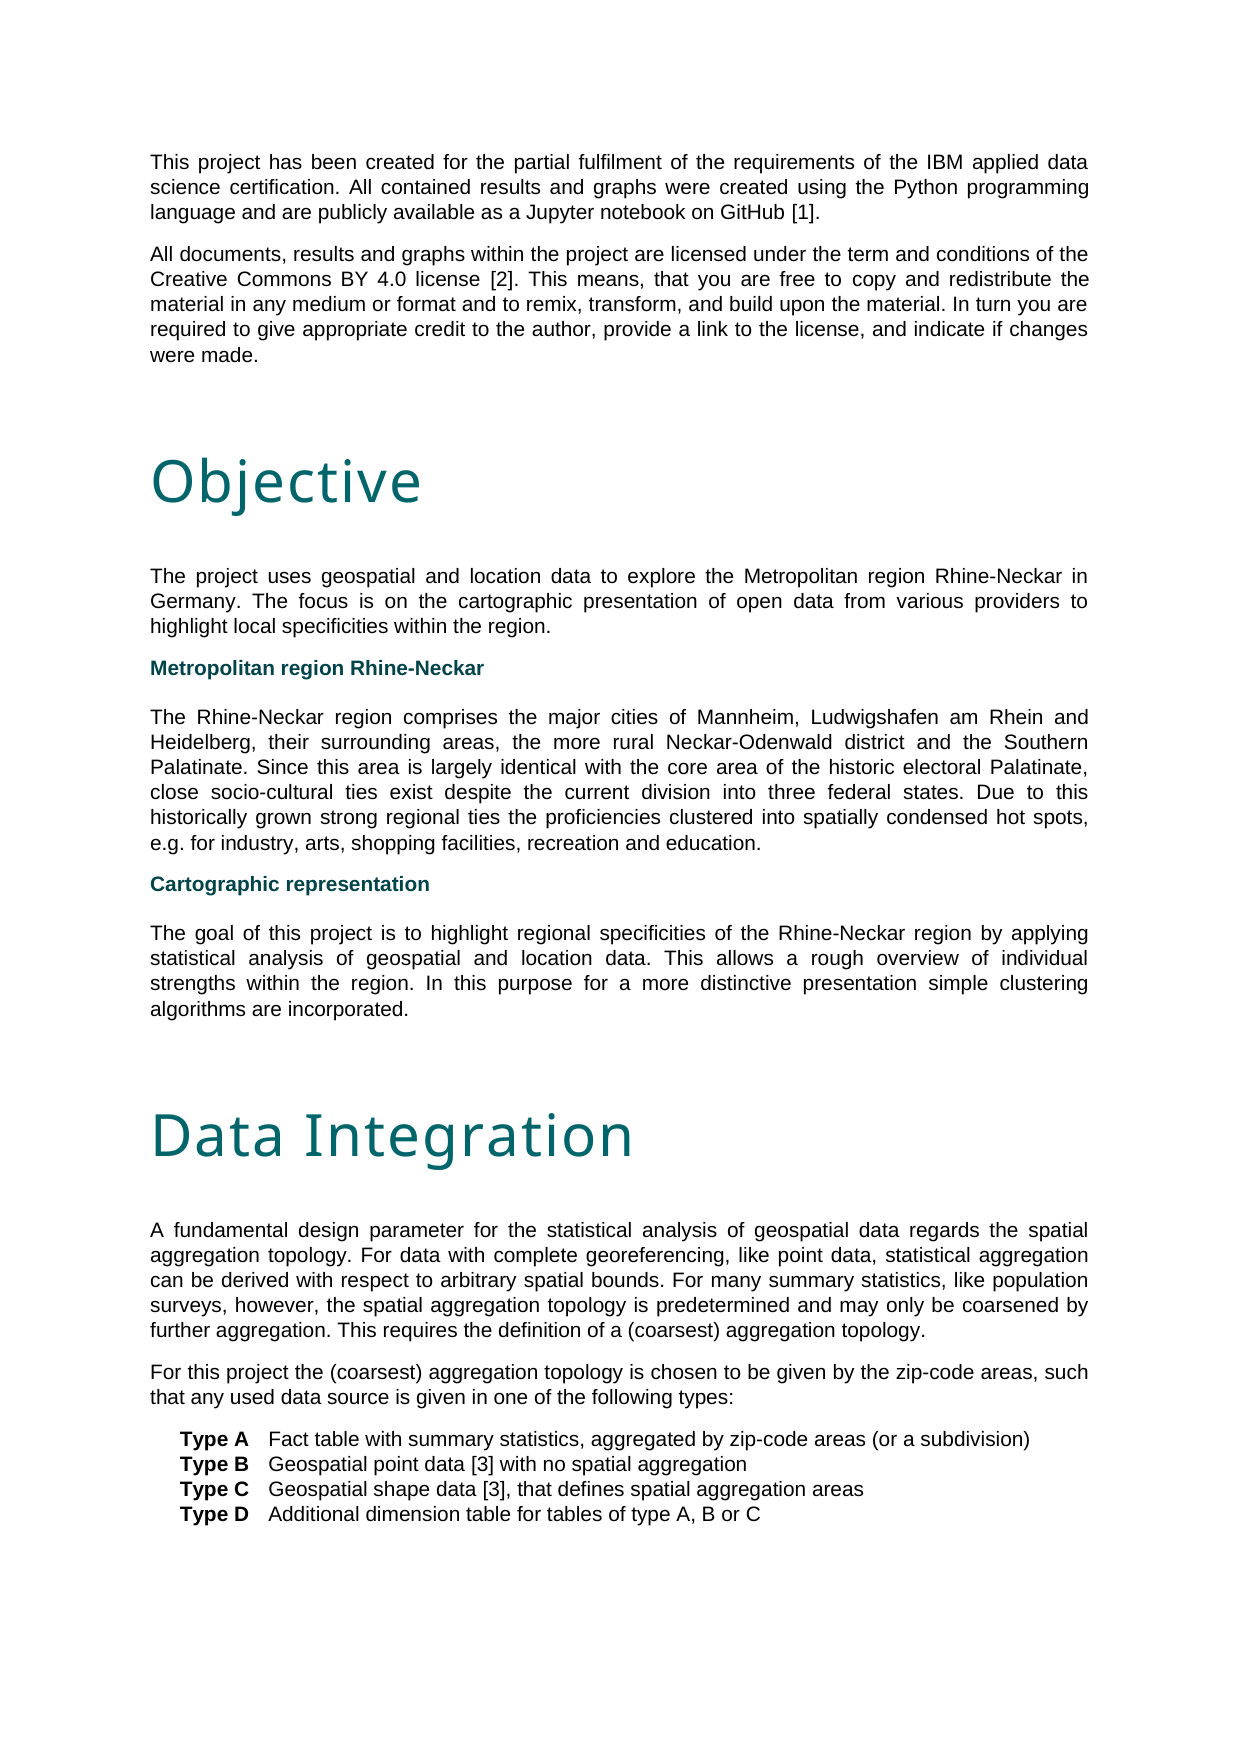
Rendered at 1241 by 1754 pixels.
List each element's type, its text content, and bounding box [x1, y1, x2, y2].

text For this project the (coarsest) aggregation topology is chosen to be given by the zip-code areas, such that any used data source is given in one of the following types: [150, 1360, 1090, 1409]
list Additional dimension table for tables of type A, B or C [179, 1502, 1090, 1526]
list Fact table with summary statistics, aggregated by zip-code areas (or a subdivision) [179, 1427, 1090, 1451]
text Cartographic representation [150, 872, 1090, 896]
subtitle Data Integration [150, 1094, 1090, 1174]
text The project uses geospatial and location data to explore the Metropolitan region Rhine-Neckar in Germany. The focus is on the cartographic presentation of open data from various providers to highlight local specificities within the region. [150, 564, 1090, 638]
text Metropolitan region Rhine-Neckar [150, 656, 1090, 680]
list Geospatial point data with no spatial aggregation [179, 1452, 1090, 1476]
text The goal of this project is to highlight regional specificities of the Rhine-Neckar region by applying statistical analysis of geospatial and location data. This allows a rough overview of individual strengths within the region. In this purpose for a more distinctive presentation simple clustering algorithms are incorporated. [150, 921, 1090, 1020]
subtitle Objective [150, 441, 1090, 520]
list Geospatial shape data , that defines spatial aggregation areas [179, 1477, 1090, 1501]
text The Rhine-Neckar region comprises the major cities of Mannheim, Ludwigshafen am Rhein and Heidelberg, their surrounding areas, the more rural Neckar-Odenwald district and the Southern Palatinate. Since this area is largely identical with the core area of the historic electoral Palatinate, close socio-cultural ties exist despite the current division into three federal states. Due to this historically grown strong regional ties the proficiencies clustered into spatially condensed hot spots, e.g. for industry, arts, shopping facilities, recreation and education. [150, 705, 1090, 854]
text A fundamental design parameter for the statistical analysis of geospatial data regards the spatial aggregation topology. For data with complete georeferencing, like point data, statistical aggregation can be derived with respect to arbitrary spatial bounds. For many summary statistics, like population surveys, however, the spatial aggregation topology is predetermined and may only be coarsened by further aggregation. This requires the definition of a (coarsest) aggregation topology. [150, 1218, 1090, 1342]
